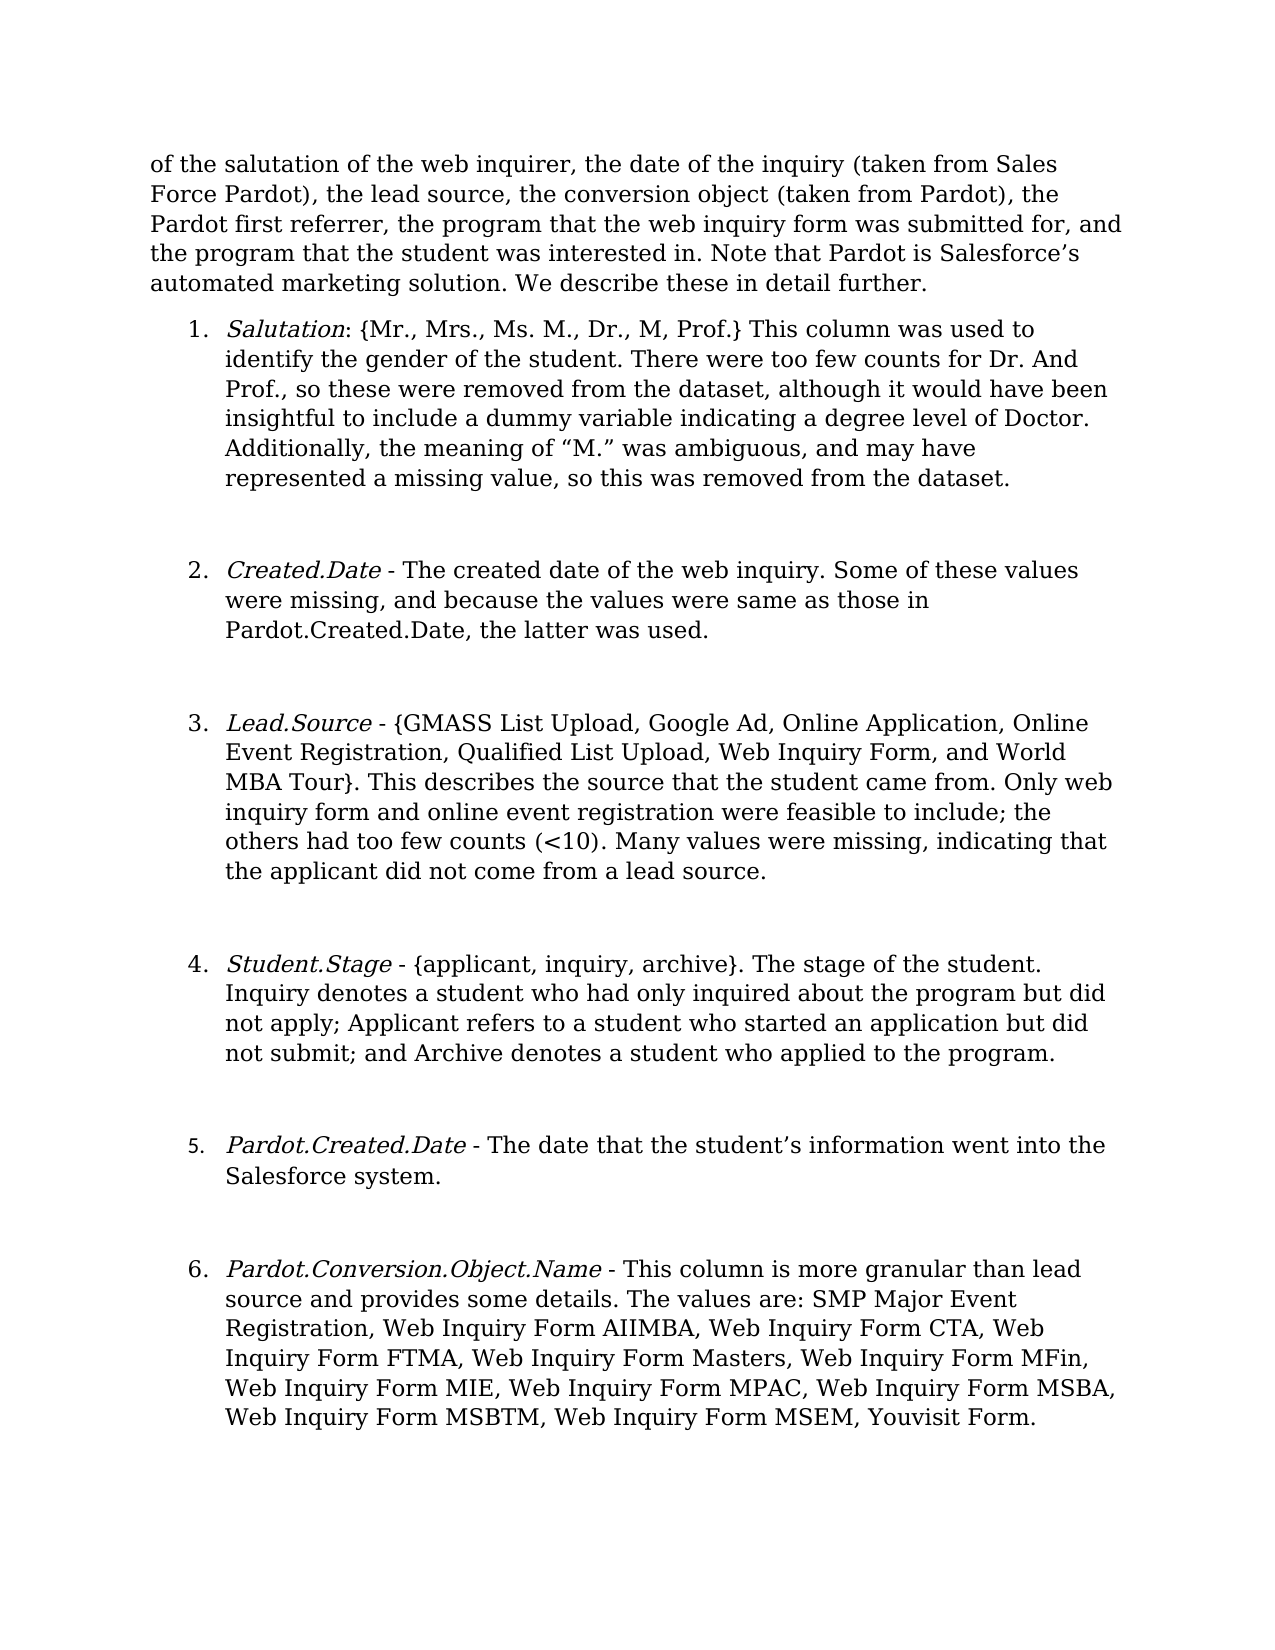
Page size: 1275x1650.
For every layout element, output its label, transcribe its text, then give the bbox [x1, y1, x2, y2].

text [150, 150, 1125, 296]
list Created.Date - The created date of the web inquiry. Some of these values were missing, and because the values were same as those in Pardot.Created.Date, the latter was used. [187, 556, 1125, 643]
list Student.Stage - {applicant, inquiry, archive}. The stage of the student. Inquiry denotes a student who had only inquired about the program but did not apply; Applicant refers to a student who started an application but did not submit; and Archive denotes a student who applied to the program. [187, 949, 1125, 1066]
list Salutation: {Mr., Mrs., Ms. M., Dr., M, Prof.} This column was used to identify the gender of the student. There were too few counts for Dr. And Prof., so these were removed from the dataset, although it would have been insightful to include a dummy variable indicating a degree level of Doctor. Additionally, the meaning of “M.” was ambiguous, and may have represented a missing value, so this was removed from the dataset. [187, 315, 1125, 491]
list Lead.Source - {GMASS List Upload, Google Ad, Online Application, Online Event Registration, Qualified List Upload, Web Inquiry Form, and World MBA Tour}. This describes the source that the student came from. Only web inquiry form and online event registration were feasible to include; the others had too few counts (<10). Many values were missing, indicating that the applicant did not come from a lead source. [187, 708, 1125, 884]
list Pardot.Conversion.Object.Name - This column is more granular than lead source and provides some details. The values are: SMP Major Event Registration, Web Inquiry Form AIIMBA, Web Inquiry Form CTA, Web Inquiry Form FTMA, Web Inquiry Form Masters, Web Inquiry Form MFin, Web Inquiry Form MIE, Web Inquiry Form MPAC, Web Inquiry Form MSBA, Web Inquiry Form MSBTM, Web Inquiry Form MSEM, Youvisit Form. [187, 1254, 1125, 1431]
list Pardot.Created.Date - The date that the student’s information went into the Salesforce system. [187, 1131, 1125, 1189]
